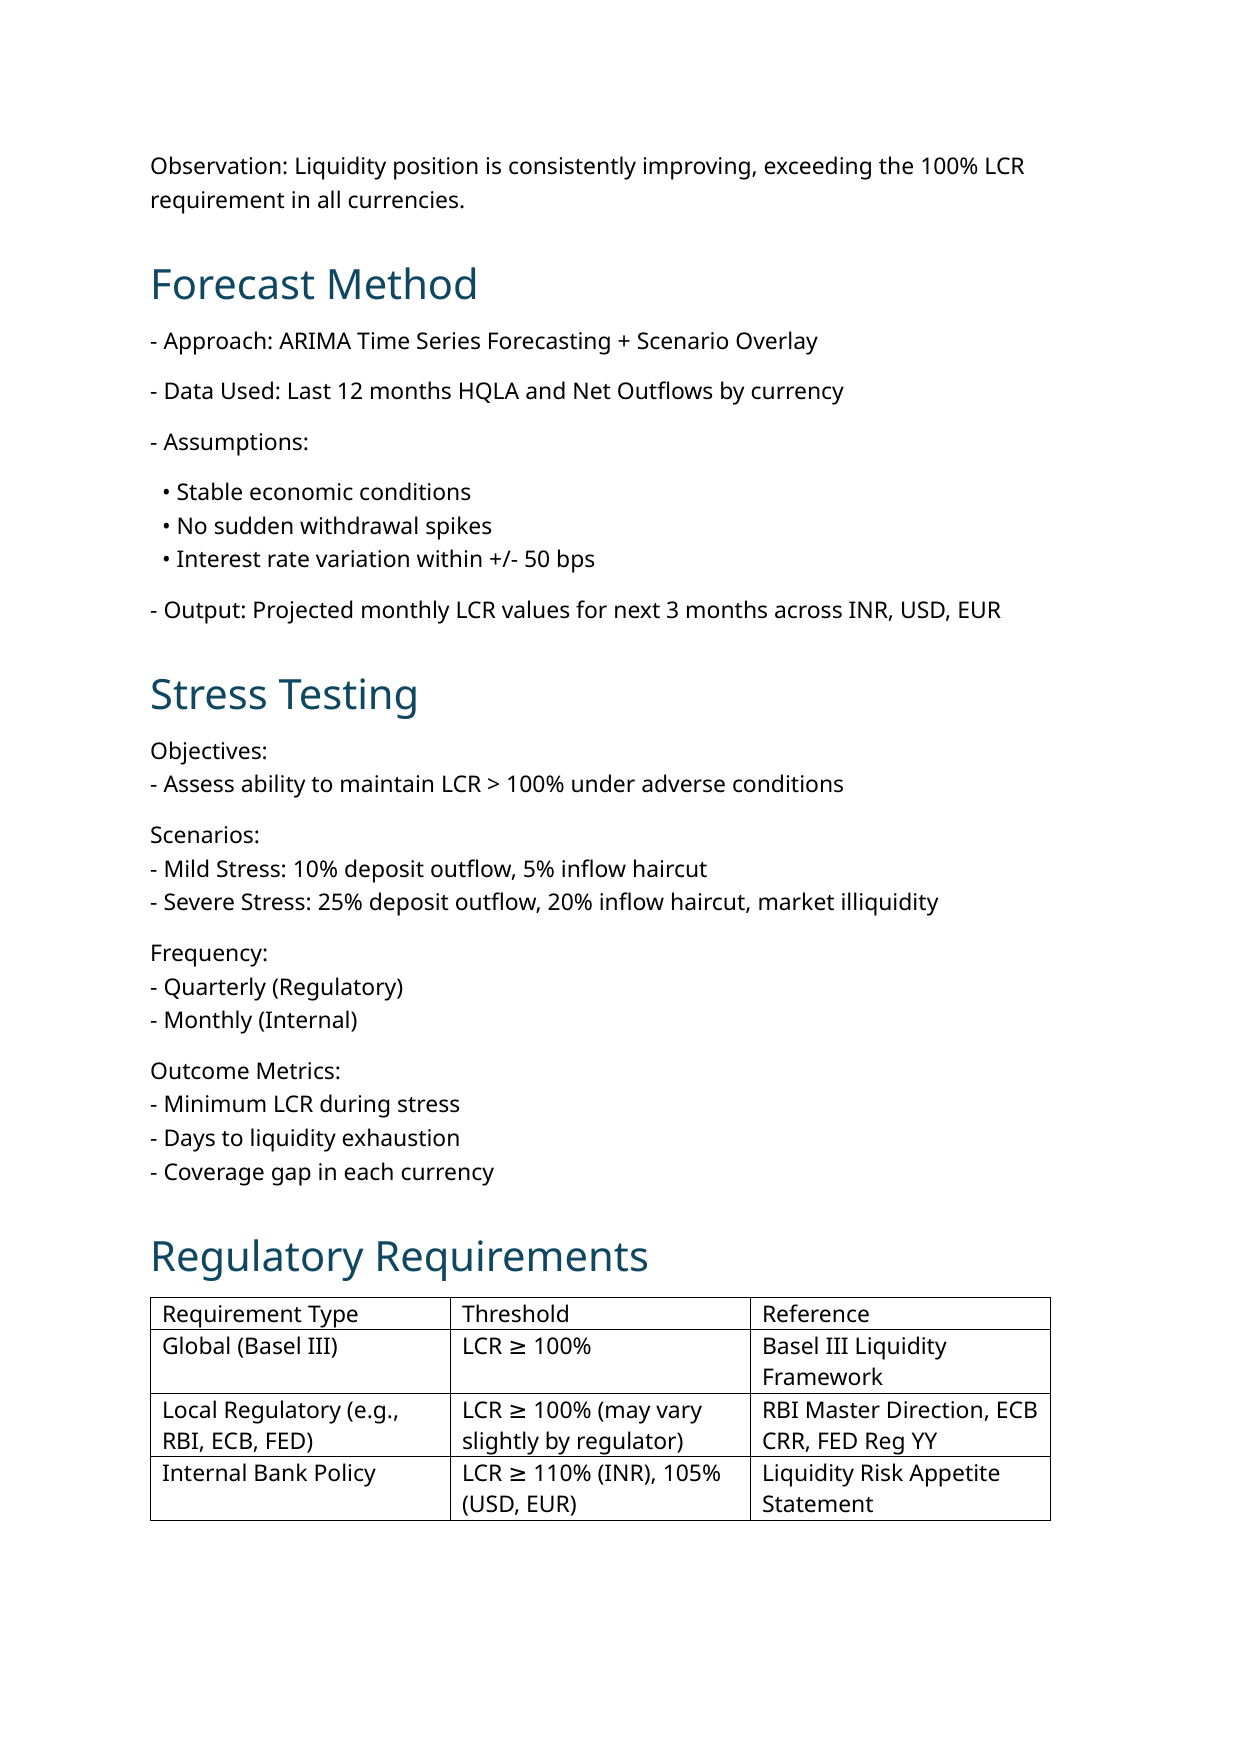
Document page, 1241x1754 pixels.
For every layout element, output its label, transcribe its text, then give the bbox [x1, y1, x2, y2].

table_header Requirement Type [151, 1298, 450, 1329]
subtitle Stress Testing [150, 665, 1090, 722]
table_header Threshold [451, 1298, 750, 1329]
text - Output: Projected monthly LCR values for next 3 months across INR, USD, EUR [150, 594, 1090, 625]
table_cell Local Regulatory (e.g., RBI, ECB, FED) [151, 1394, 450, 1456]
table_cell Liquidity Risk Appetite Statement [751, 1457, 1050, 1519]
table_cell Basel III Liquidity Framework [751, 1330, 1050, 1392]
subtitle Regulatory Requirements [150, 1227, 1090, 1284]
text Frequency: - Quarterly (Regulatory) - Monthly (Internal) [150, 937, 1090, 1035]
text Objectives: - Assess ability to maintain LCR > 100% under adverse conditions [150, 734, 1090, 799]
table_cell LCR ≥ 100% [451, 1330, 750, 1392]
table_cell RBI Master Direction, ECB CRR, FED Reg YY [751, 1394, 1050, 1456]
table_cell Internal Bank Policy [151, 1457, 450, 1519]
text Outcome Metrics: - Minimum LCR during stress - Days to liquidity exhaustion - Coverage gap in each currency [150, 1054, 1090, 1187]
text - Data Used: Last 12 months HQLA and Net Outflows by currency [150, 375, 1090, 406]
table_header Reference [751, 1298, 1050, 1329]
text • Stable economic conditions • No sudden withdrawal spikes • Interest rate variation within +/- 50 bps [150, 476, 1090, 574]
table_cell LCR ≥ 110% (INR), 105% (USD, EUR) [451, 1457, 750, 1519]
text Scenarios: - Mild Stress: 10% deposit outflow, 5% inflow haircut - Severe Stress: 25% deposit outflow, 20% inflow haircut, market illiquidity [150, 819, 1090, 917]
text - Approach: ARIMA Time Series Forecasting + Scenario Overlay [150, 324, 1090, 356]
text Observation: Liquidity position is consistently improving, exceeding the 100% LCR requirement in all currencies. [150, 150, 1090, 215]
table_cell Global (Basel III) [151, 1330, 450, 1392]
subtitle Forecast Method [150, 255, 1090, 312]
text - Assumptions: [150, 425, 1090, 457]
table_cell LCR ≥ 100% (may vary slightly by regulator) [451, 1394, 750, 1456]
